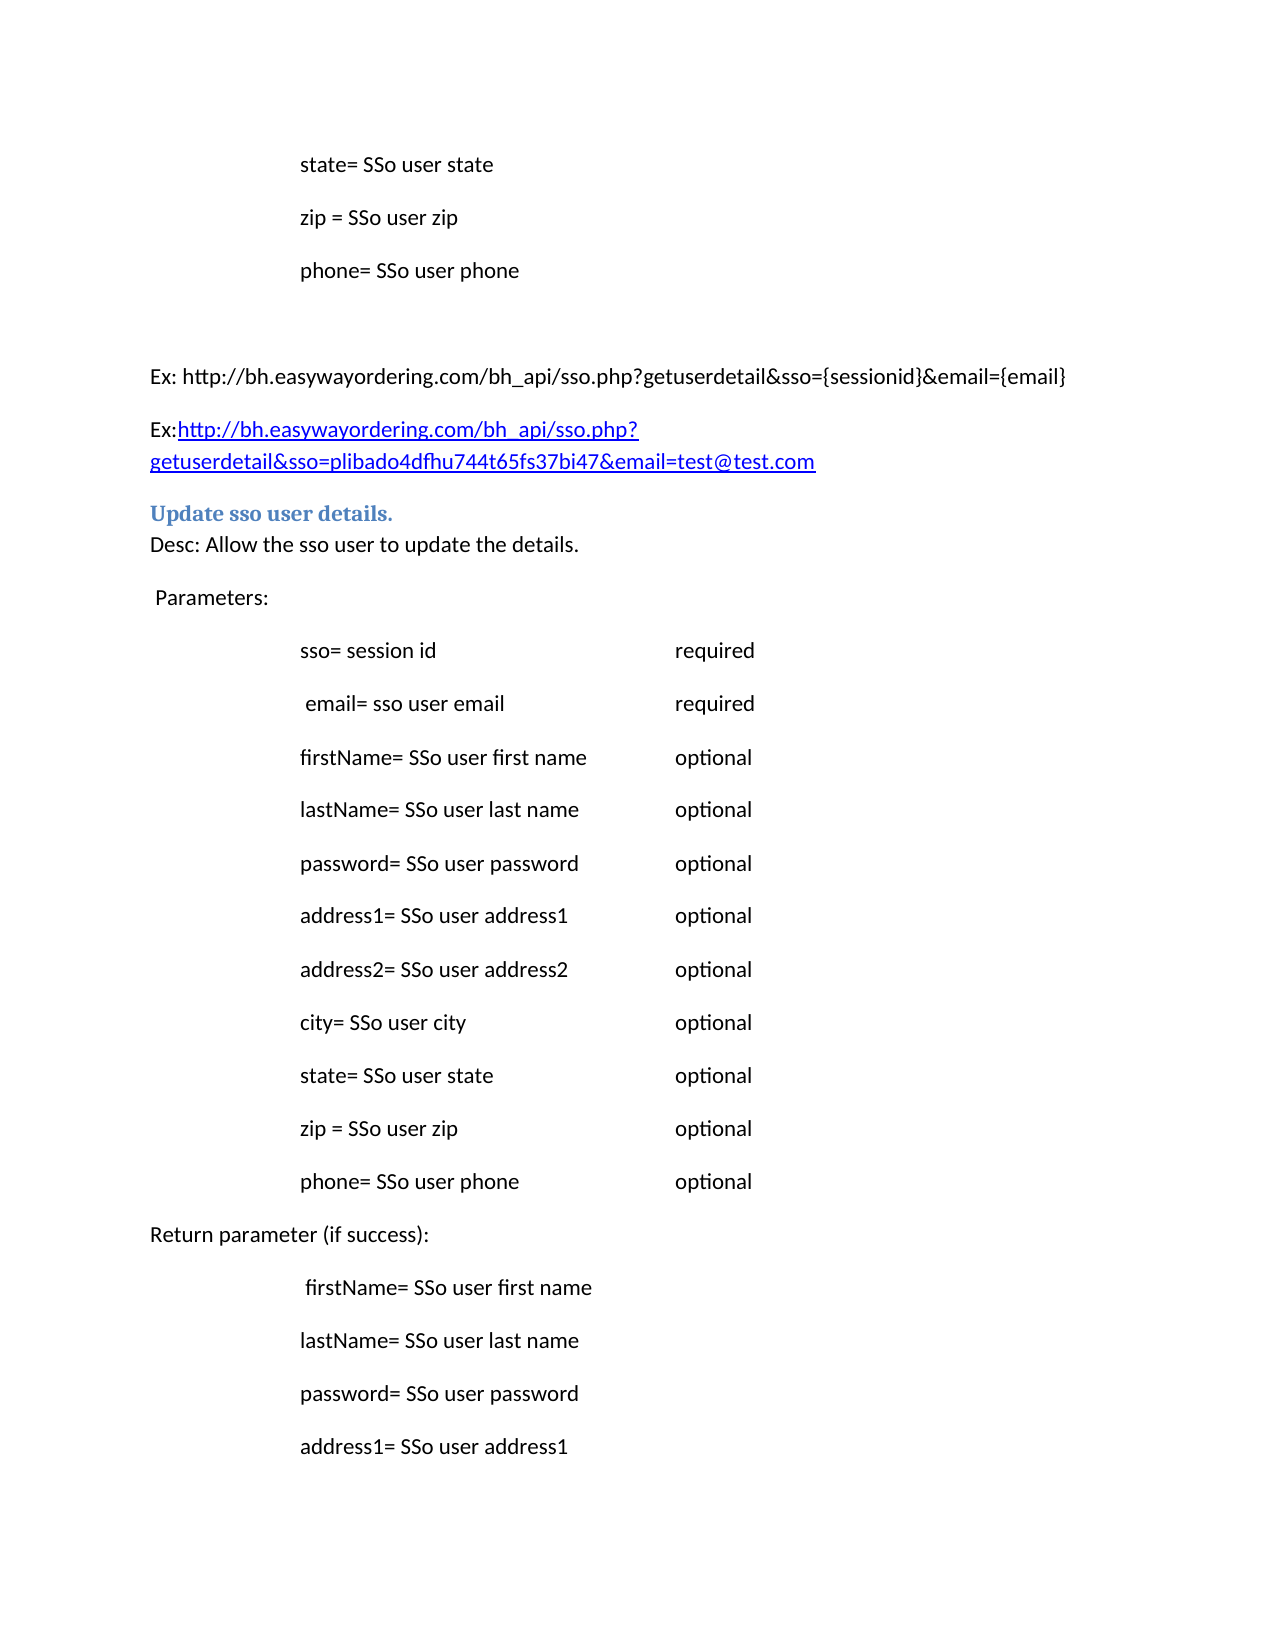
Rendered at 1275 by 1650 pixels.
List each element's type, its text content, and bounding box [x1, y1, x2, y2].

subtitle Update sso user details. [150, 500, 1125, 527]
text Ex: http://bh.easywayordering.com/bh_api/sso.php?getuserdetail&sso={sessionid}&email={email} [150, 362, 1125, 390]
text city= SSo user city optional [300, 1008, 1125, 1036]
text address1= SSo user address1 optional [300, 902, 1125, 930]
text address2= SSo user address2 optional [300, 955, 1125, 983]
text Parameters: [150, 583, 1125, 612]
text firstName= SSo user first name [300, 1273, 1125, 1301]
text Return parameter (if success): [150, 1220, 1125, 1248]
text password= SSo user password [300, 1379, 1125, 1407]
text password= SSo user password optional [300, 849, 1125, 877]
text firstName= SSo user first name optional [300, 743, 1125, 771]
text sso= session id required [225, 637, 1125, 664]
text zip = SSo user zip [300, 203, 1125, 231]
text lastName= SSo user last name optional [300, 796, 1125, 824]
text zip = SSo user zip optional [300, 1114, 1125, 1142]
text email= sso user email required [150, 689, 1125, 718]
text state= SSo user state optional [300, 1061, 1125, 1089]
text state= SSo user state [300, 150, 1125, 178]
text lastName= SSo user last name [300, 1326, 1125, 1354]
text Ex:http://bh.easywayordering.com/bh_api/sso.php?getuserdetail&sso=plibado4dfhu744t65fs37bi47&email=test@test.com [150, 415, 1125, 475]
text phone= SSo user phone [225, 256, 1125, 284]
text phone= SSo user phone optional [225, 1167, 1125, 1195]
text Desc: Allow the sso user to update the details. [150, 531, 1125, 558]
text address1= SSo user address1 [300, 1432, 1125, 1460]
